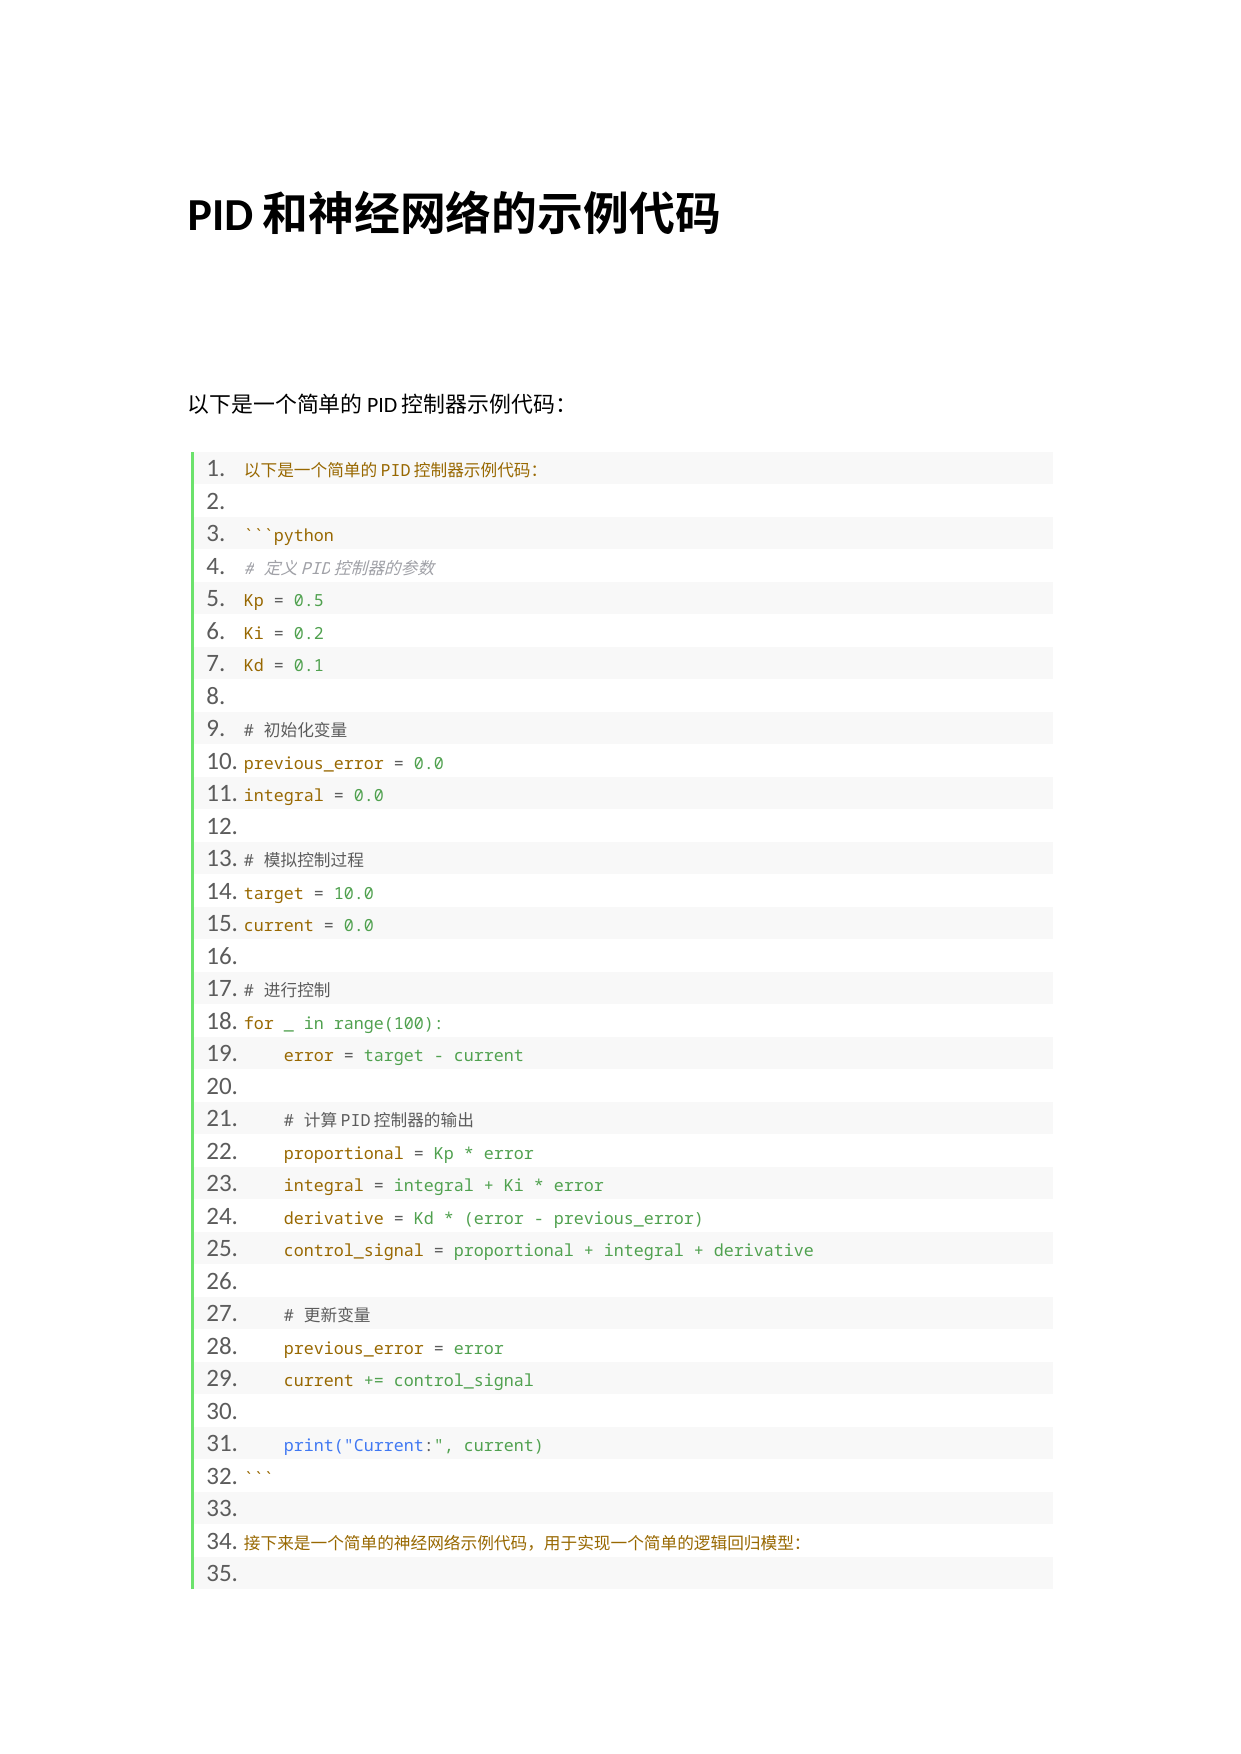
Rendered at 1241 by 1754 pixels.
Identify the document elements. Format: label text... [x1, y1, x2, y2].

list target = 10.0 [194, 874, 1053, 907]
list 接下来是一个简单的神经网络示例代码，用于实现一个简单的逻辑回归模型： [194, 1524, 1053, 1557]
list # 计算PID控制器的输出 [194, 1102, 1053, 1134]
list error = target - current [194, 1037, 1053, 1069]
list current = 0.0 [194, 907, 1053, 939]
list integral = 0.0 [194, 777, 1053, 809]
list Ki = 0.2 [194, 614, 1053, 647]
list # 更新变量 [194, 1297, 1053, 1329]
list control_signal = proportional + integral + derivative [194, 1232, 1053, 1264]
list # 模拟控制过程 [194, 842, 1053, 874]
list previous_error = 0.0 [194, 744, 1053, 777]
list proportional = Kp * error [194, 1134, 1053, 1167]
list # 定义PID控制器的参数 [194, 549, 1053, 582]
list integral = integral + Ki * error [194, 1167, 1053, 1199]
text 以下是一个简单的PID控制器示例代码： [187, 387, 1053, 419]
subtitle PID和神经网络的示例代码 [187, 162, 1053, 259]
list ``` [194, 1459, 1053, 1492]
list previous_error = error [194, 1329, 1053, 1362]
list Kd = 0.1 [194, 647, 1053, 679]
list print("Current:", current) [194, 1427, 1053, 1459]
list ```python [194, 517, 1053, 549]
list # 初始化变量 [194, 712, 1053, 744]
list 以下是一个简单的PID控制器示例代码： [194, 452, 1053, 484]
list current += control_signal [194, 1362, 1053, 1394]
list derivative = Kd * (error - previous_error) [194, 1199, 1053, 1232]
list for _ in range(100): [194, 1004, 1053, 1037]
list Kp = 0.5 [194, 582, 1053, 614]
list # 进行控制 [194, 972, 1053, 1004]
